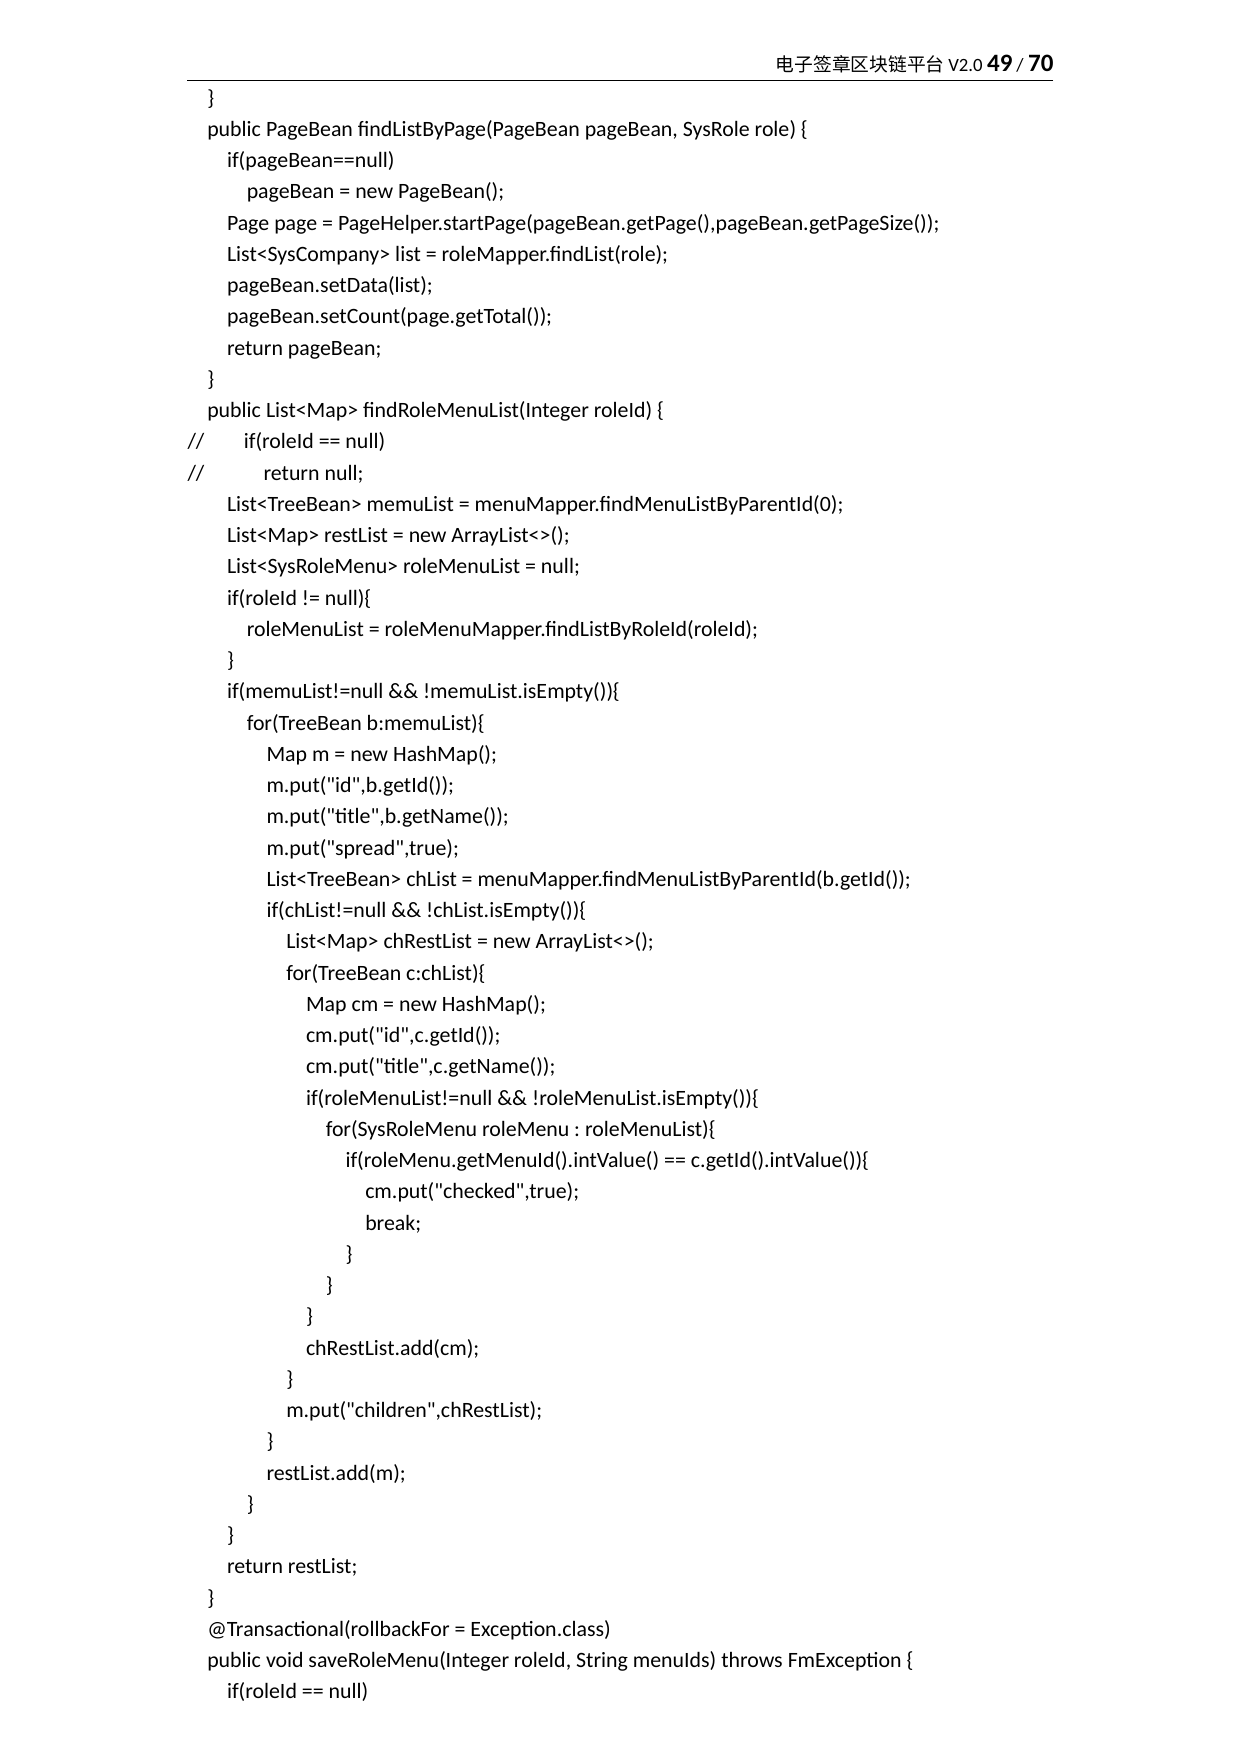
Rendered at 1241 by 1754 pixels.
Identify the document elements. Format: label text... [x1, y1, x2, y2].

text if(roleId != null){ [187, 582, 1053, 613]
text } [187, 644, 1053, 675]
text cm.put("id",c.getId()); [187, 1019, 1053, 1050]
text chRestList.add(cm); [187, 1332, 1053, 1363]
text } [187, 1269, 1053, 1300]
text for(SysRoleMenu roleMenu : roleMenuList){ [187, 1113, 1053, 1144]
text if(roleMenu.getMenuId().intValue() == c.getId().intValue()){ [187, 1144, 1053, 1175]
text // return null; [187, 457, 1053, 488]
text if(memuList!=null && !memuList.isEmpty()){ [187, 675, 1053, 707]
text if(chList!=null && !chList.isEmpty()){ [187, 894, 1053, 925]
text Map cm = new HashMap(); [187, 988, 1053, 1019]
text if(roleMenuList!=null && !roleMenuList.isEmpty()){ [187, 1082, 1053, 1113]
text } [187, 1519, 1053, 1550]
text restList.add(m); [187, 1457, 1053, 1488]
text List<SysRoleMenu> roleMenuList = null; [187, 550, 1053, 582]
text cm.put("title",c.getName()); [187, 1050, 1053, 1082]
text public PageBean findListByPage(PageBean pageBean, SysRole role) { [187, 113, 1053, 144]
text Map m = new HashMap(); [187, 738, 1053, 769]
text for(TreeBean b:memuList){ [187, 707, 1053, 738]
text List<SysCompany> list = roleMapper.findList(role); [187, 238, 1053, 269]
text pageBean = new PageBean(); [187, 175, 1053, 207]
text public List<Map> findRoleMenuList(Integer roleId) { [187, 394, 1053, 425]
text m.put("id",b.getId()); [187, 769, 1053, 800]
text if(pageBean==null) [187, 144, 1053, 175]
text pageBean.setCount(page.getTotal()); [187, 300, 1053, 332]
text if(roleId == null) [187, 1675, 1053, 1707]
text return restList; [187, 1550, 1053, 1582]
text } [187, 1300, 1053, 1332]
text pageBean.setData(list); [187, 269, 1053, 300]
text } [187, 1425, 1053, 1457]
text m.put("title",b.getName()); [187, 800, 1053, 832]
text for(TreeBean c:chList){ [187, 957, 1053, 988]
text break; [187, 1207, 1053, 1238]
text } [187, 1363, 1053, 1394]
text cm.put("checked",true); [187, 1175, 1053, 1207]
text } [187, 1582, 1053, 1613]
text } [187, 363, 1053, 394]
text Page page = PageHelper.startPage(pageBean.getPage(),pageBean.getPageSize()); [187, 207, 1053, 238]
text m.put("spread",true); [187, 832, 1053, 863]
text List<TreeBean> memuList = menuMapper.findMenuListByParentId(0); [187, 488, 1053, 519]
text m.put("children",chRestList); [187, 1394, 1053, 1425]
text } [187, 1488, 1053, 1519]
text List<Map> chRestList = new ArrayList<>(); [187, 925, 1053, 957]
text @Transactional(rollbackFor = Exception.class) [187, 1613, 1053, 1644]
text return pageBean; [187, 332, 1053, 363]
text List<TreeBean> chList = menuMapper.findMenuListByParentId(b.getId()); [187, 863, 1053, 894]
text // if(roleId == null) [187, 425, 1053, 457]
text } [187, 1238, 1053, 1269]
text } [187, 82, 1053, 113]
text public void saveRoleMenu(Integer roleId, String menuIds) throws FmException { [187, 1644, 1053, 1675]
text List<Map> restList = new ArrayList<>(); [187, 519, 1053, 550]
text roleMenuList = roleMenuMapper.findListByRoleId(roleId); [187, 613, 1053, 644]
